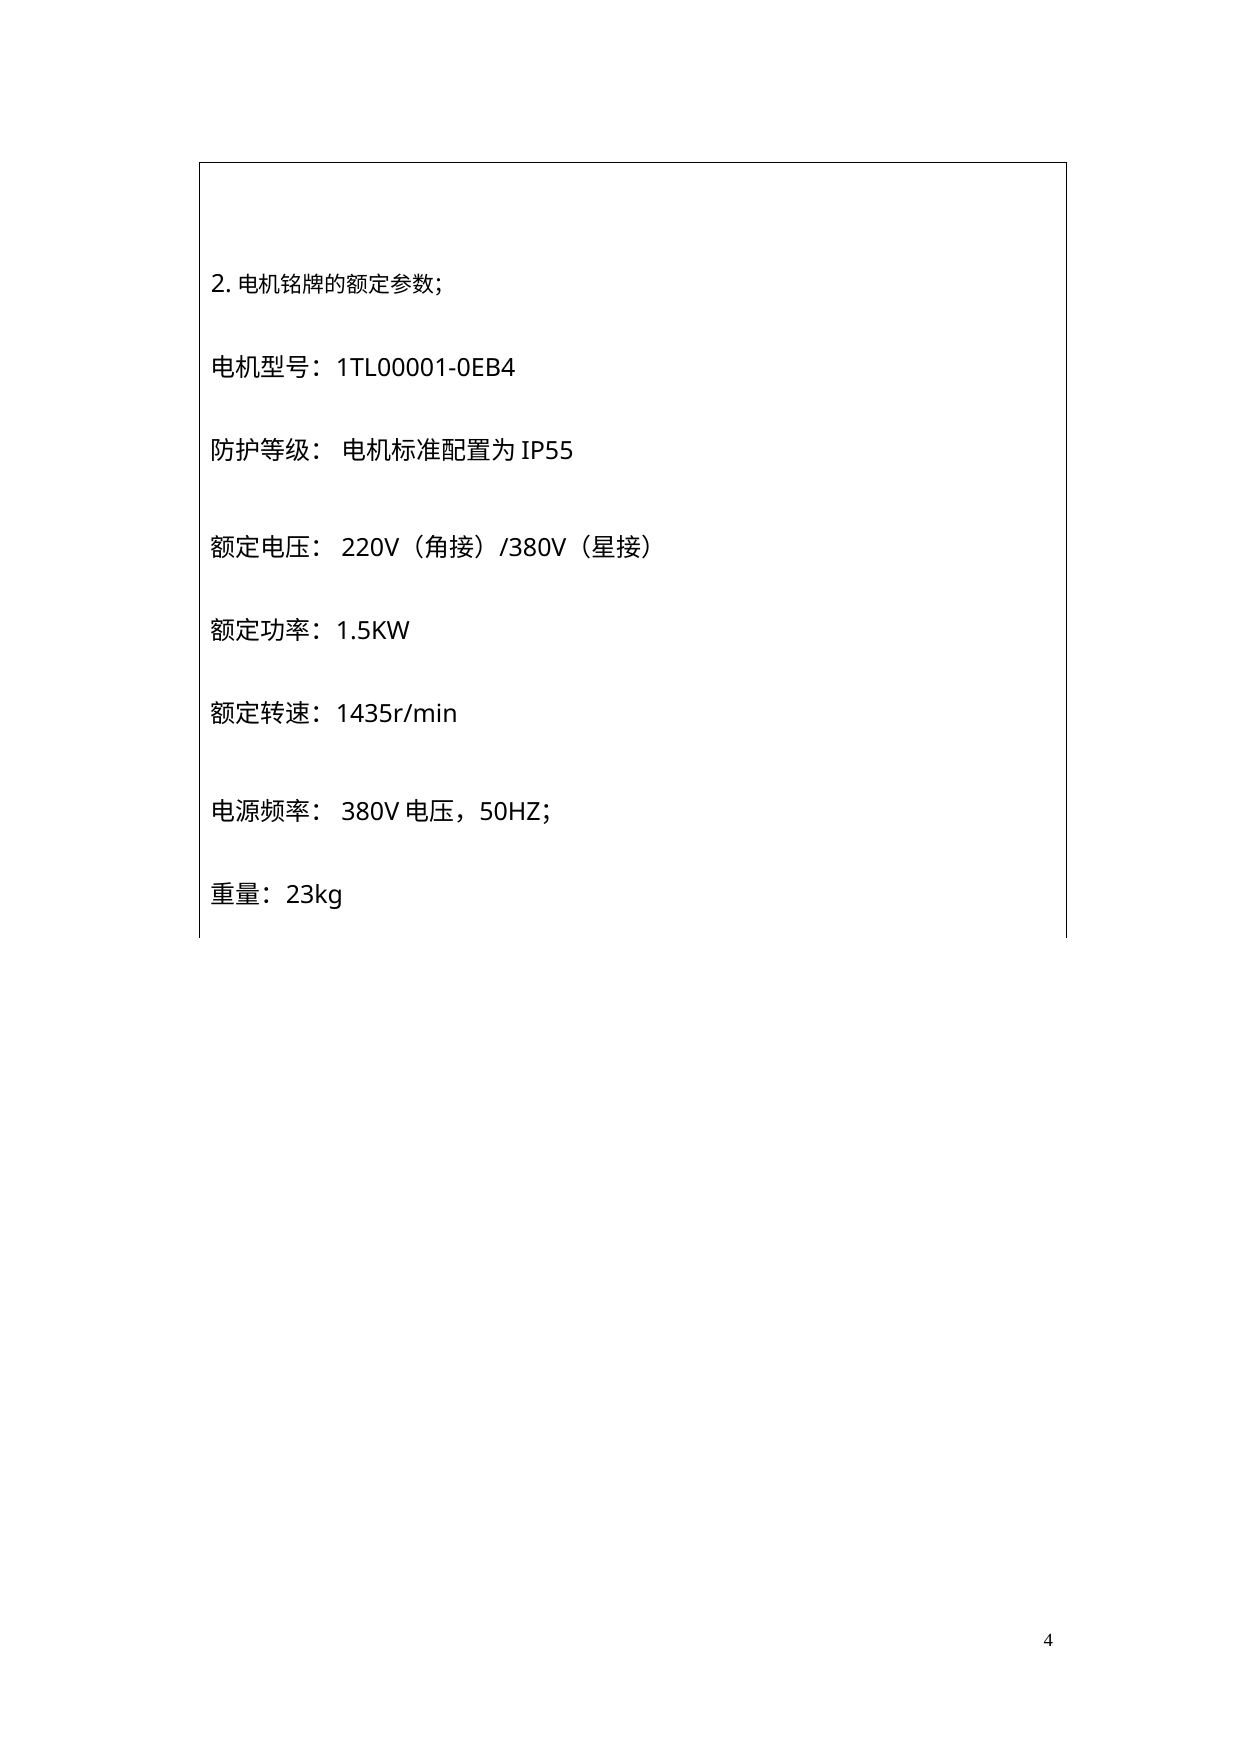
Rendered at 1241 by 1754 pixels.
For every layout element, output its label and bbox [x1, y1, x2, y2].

table_header [200, 163, 1066, 938]
